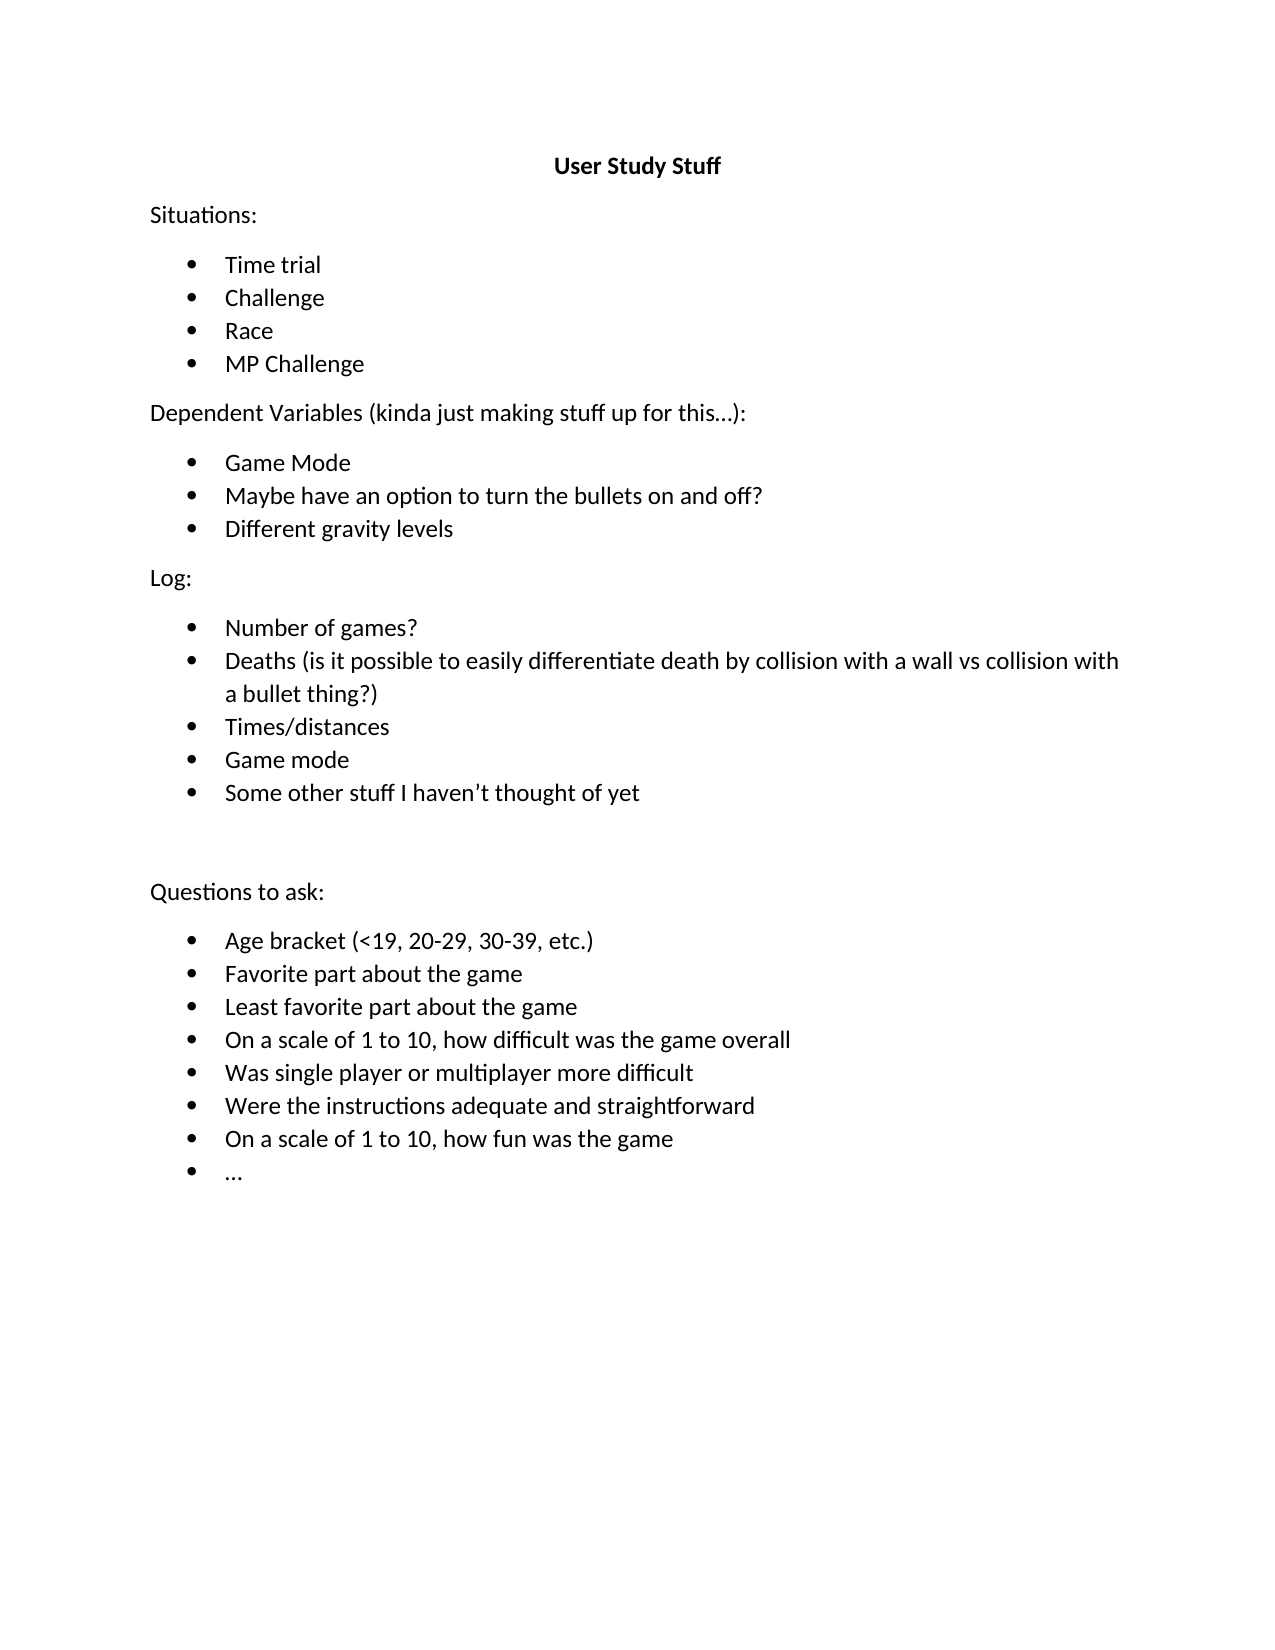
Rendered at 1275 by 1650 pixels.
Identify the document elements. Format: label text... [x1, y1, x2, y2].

list Game Mode [187, 447, 1125, 478]
list Time trial [187, 249, 1125, 280]
list MP Challenge [187, 348, 1125, 378]
list Times/distances [187, 711, 1125, 741]
list Were the instructions adequate and straightforward [187, 1090, 1125, 1121]
list Number of games? [187, 612, 1125, 643]
list Race [187, 315, 1125, 346]
list Favorite part about the game [187, 958, 1125, 989]
list Game mode [187, 744, 1125, 774]
list Challenge [187, 282, 1125, 313]
list Maybe have an option to turn the bullets on and off? [187, 480, 1125, 511]
list Different gravity levels [187, 513, 1125, 543]
list On a scale of 1 to 10, how difficult was the game overall [187, 1024, 1125, 1055]
list Least favorite part about the game [187, 991, 1125, 1022]
text Dependent Variables (kinda just making stuff up for this…): [150, 397, 1125, 428]
text Situations: [150, 199, 1125, 230]
list Age bracket (<19, 20-29, 30-39, etc.) [187, 925, 1125, 956]
list On a scale of 1 to 10, how fun was the game [187, 1123, 1125, 1153]
list Some other stuff I haven’t thought of yet [187, 777, 1125, 807]
text Log: [150, 562, 1125, 593]
list Deaths (is it possible to easily differentiate death by collision with a wall vs collision with a bullet thing?) [187, 645, 1125, 708]
text User Study Stuff [150, 150, 1125, 181]
text Questions to ask: [150, 876, 1125, 906]
list Was single player or multiplayer more difficult [187, 1057, 1125, 1088]
list … [187, 1156, 1125, 1186]
